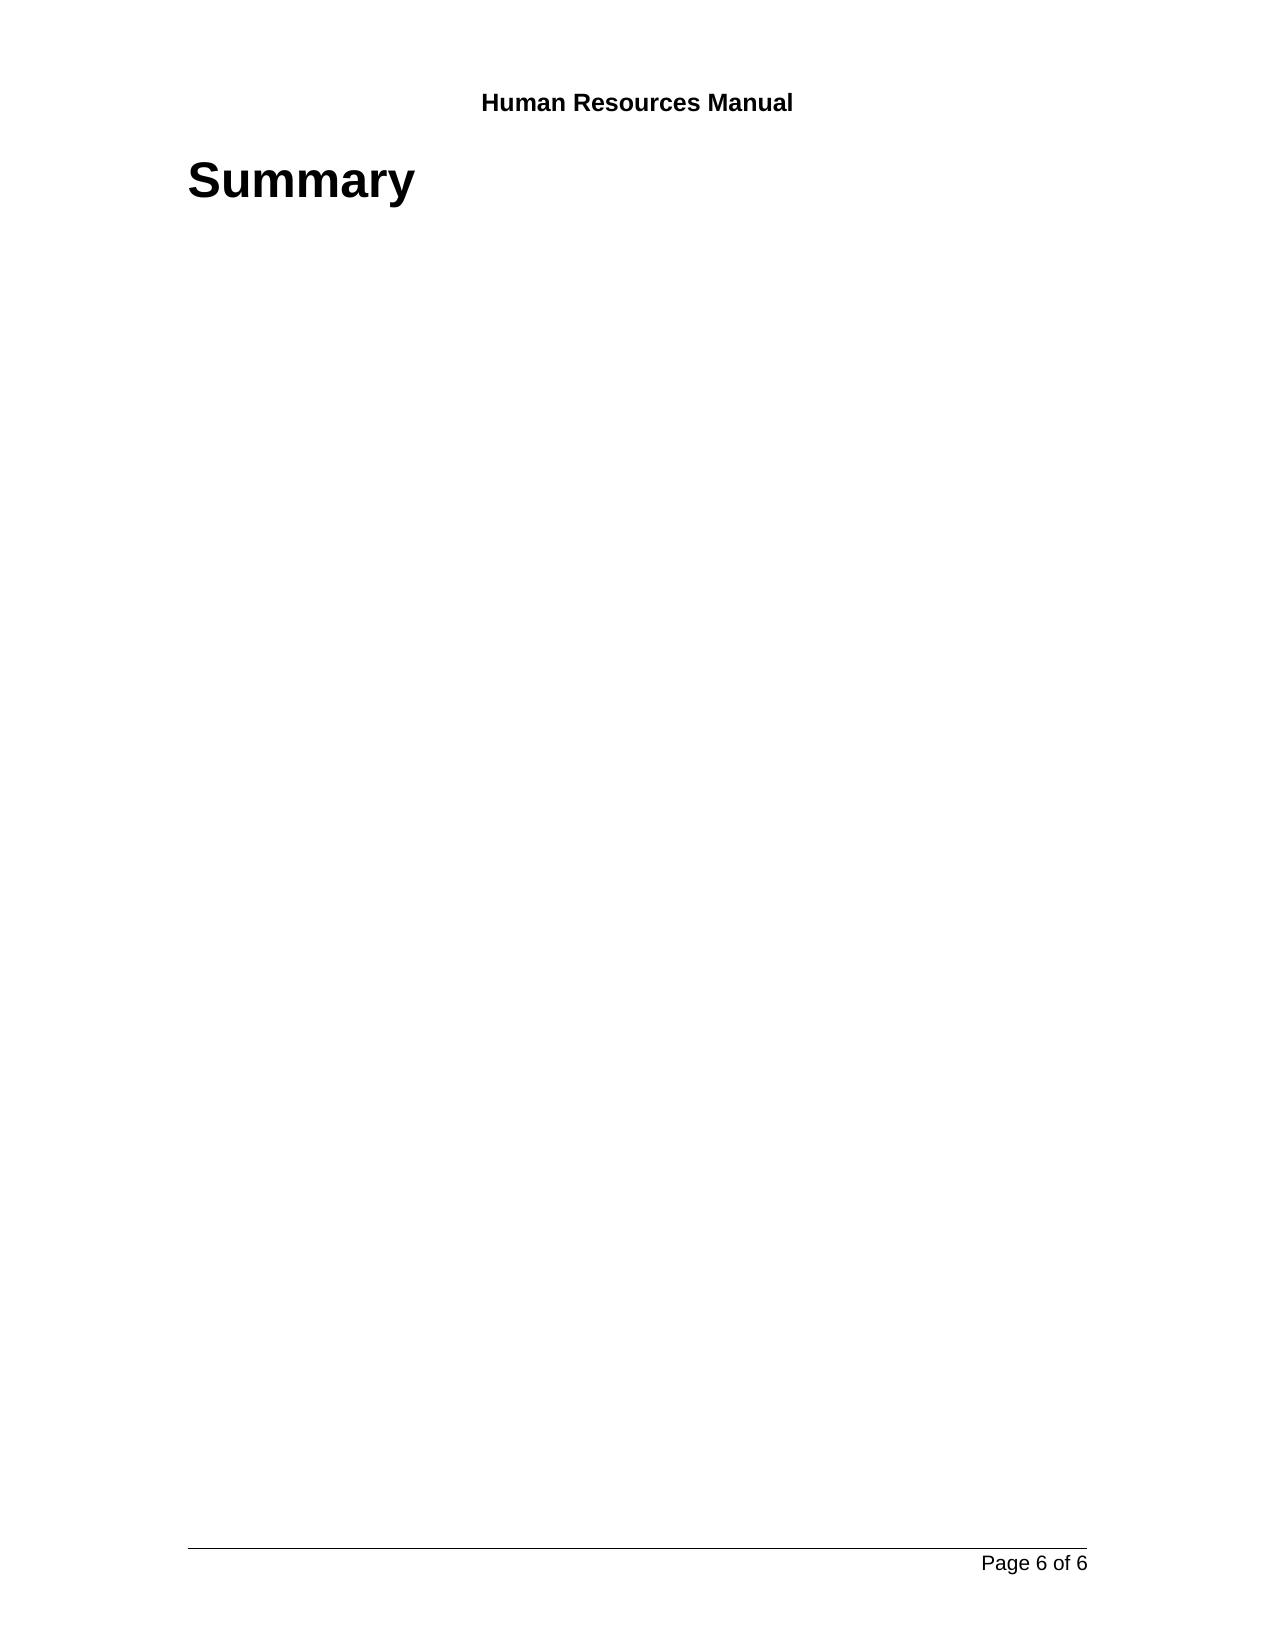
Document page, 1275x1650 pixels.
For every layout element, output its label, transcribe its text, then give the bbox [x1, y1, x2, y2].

subtitle Summary [187, 150, 1087, 207]
